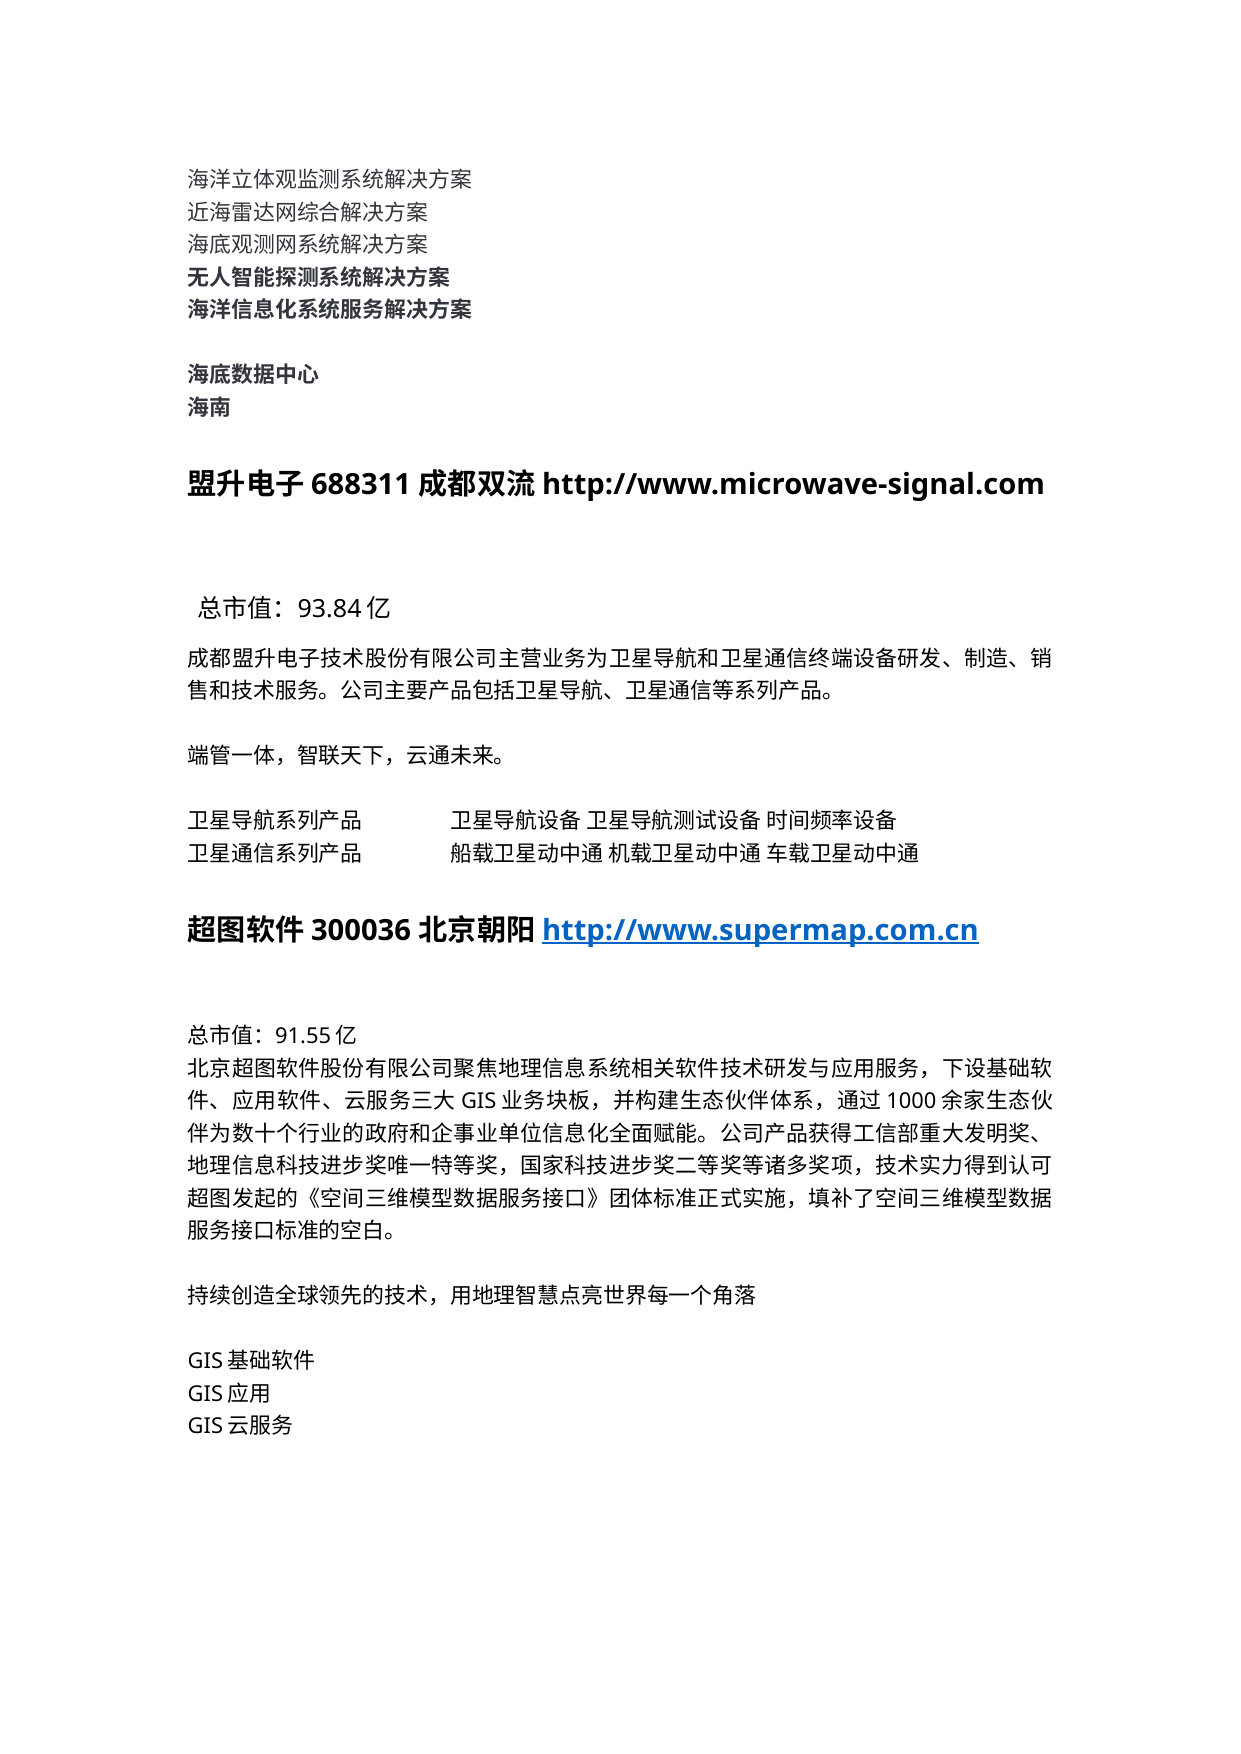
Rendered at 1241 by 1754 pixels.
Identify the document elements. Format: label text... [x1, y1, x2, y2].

text 总市值：91.55亿 [187, 1018, 1053, 1050]
text GIS基础软件 [187, 1343, 1053, 1375]
text 端管一体，智联天下，云通未来。 [187, 738, 1053, 770]
text 卫星导航系列产品 卫星导航设备 卫星导航测试设备 时间频率设备 [187, 803, 1053, 835]
text 无人智能探测系统解决方案 [187, 259, 1053, 292]
text 海底数据中心 [187, 357, 1053, 389]
text GIS云服务 [187, 1408, 1053, 1440]
text 海南 [187, 389, 1053, 422]
text 海洋信息化系统服务解决方案 [187, 292, 1053, 324]
text 成都盟升电子技术股份有限公司主营业务为卫星导航和卫星通信终端设备研发、制造、销售和技术服务。公司主要产品包括卫星导航、卫星通信等系列产品。 [187, 640, 1053, 705]
text 海底观测网系统解决方案 [187, 227, 1053, 259]
text 持续创造全球领先的技术，用地理智慧点亮世界每一个角落 [187, 1278, 1053, 1310]
text 海洋立体观监测系统解决方案 [187, 162, 1053, 194]
text 近海雷达网综合解决方案 [187, 194, 1053, 227]
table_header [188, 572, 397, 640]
text 卫星通信系列产品 船载卫星动中通 机载卫星动中通 车载卫星动中通 [187, 835, 1053, 868]
subtitle 超图软件 300036 北京朝阳 http://www.supermap.com.cn [187, 895, 1053, 960]
text GIS应用 [187, 1375, 1053, 1408]
subtitle 盟升电子 688311 成都双流 http://www.microwave-signal.com [187, 449, 1053, 514]
